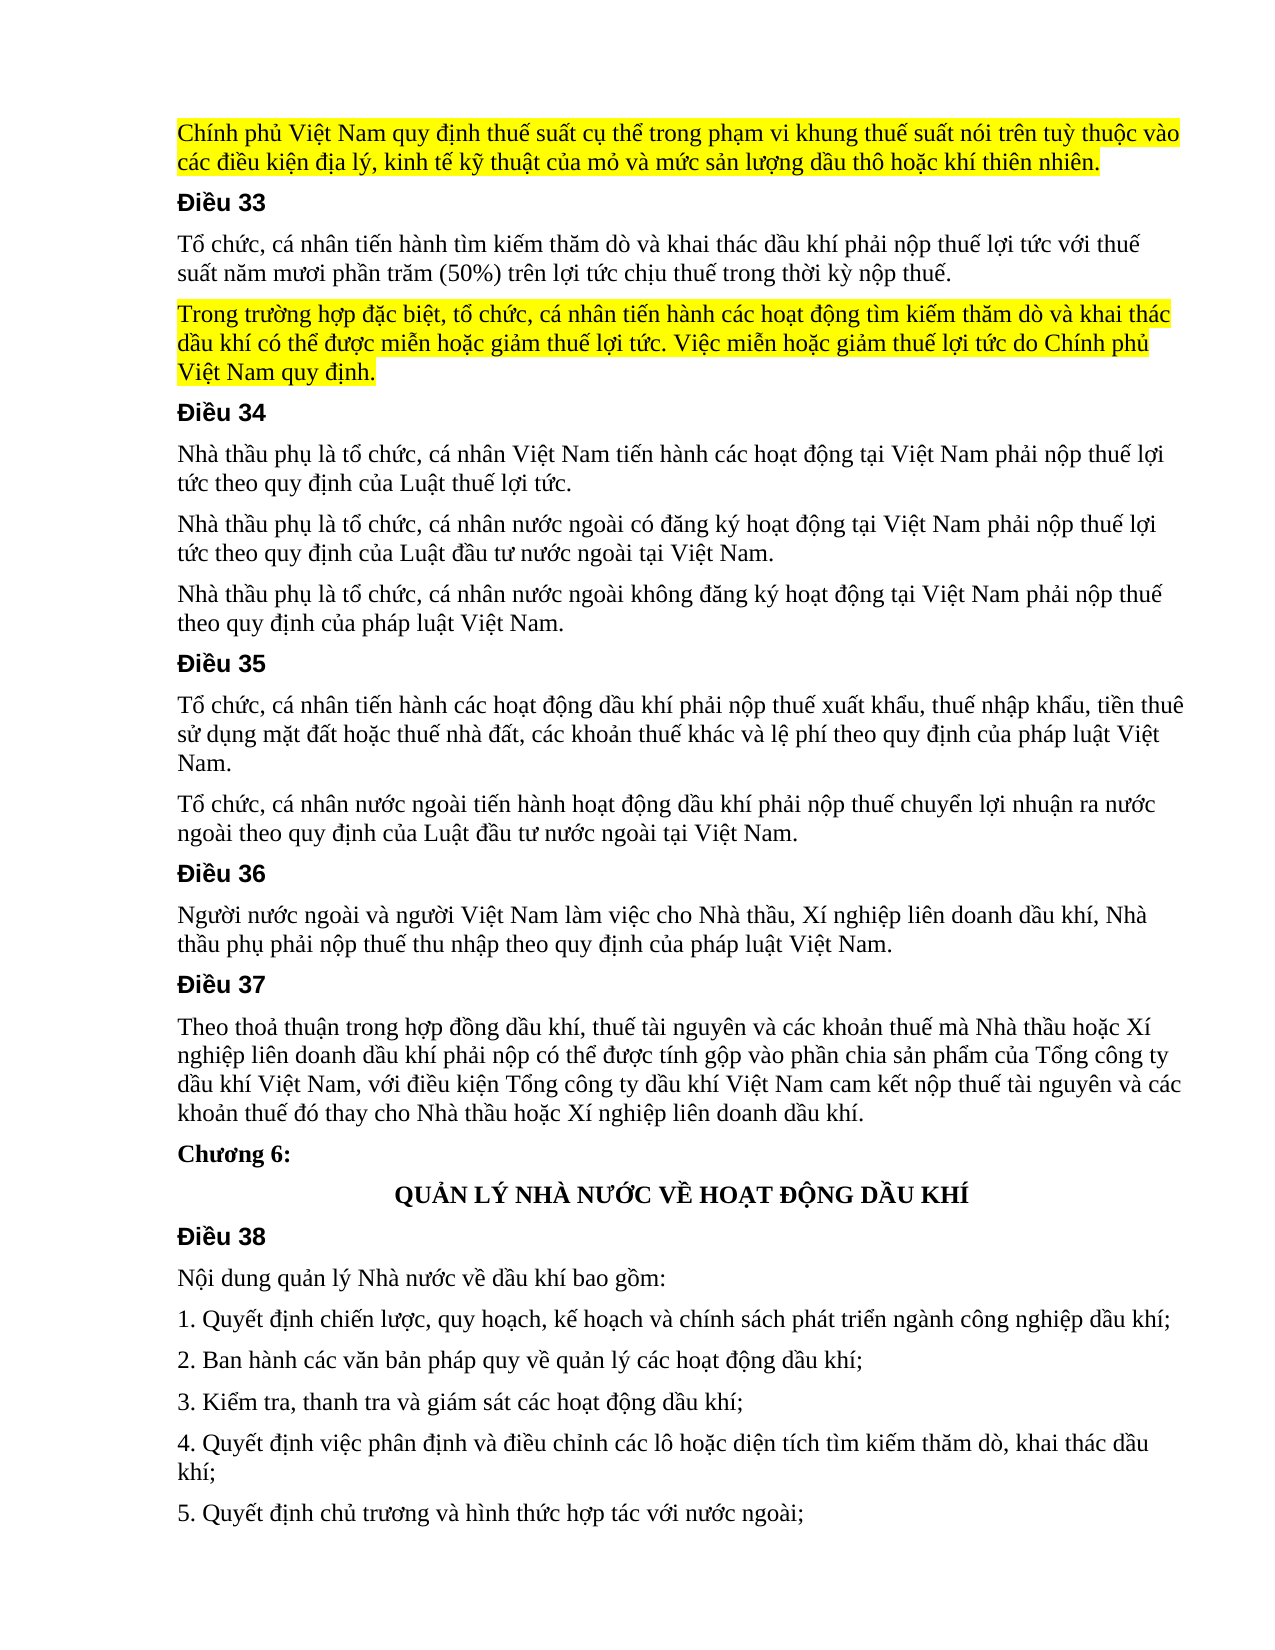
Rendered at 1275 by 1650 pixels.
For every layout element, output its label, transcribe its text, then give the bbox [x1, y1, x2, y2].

text Điều 35 [177, 649, 1186, 678]
text 5. Quyết định chủ trương và hình thức hợp tác với nước ngoài; [177, 1498, 1186, 1527]
text Nhà thầu phụ là tổ chức, cá nhân nước ngoài không đăng ký hoạt động tại Việt Nam phải nộp thuế theo quy định của pháp luật Việt Nam. [177, 579, 1186, 637]
text Điều 36 [177, 859, 1186, 888]
text 3. Kiểm tra, thanh tra và giám sát các hoạt động dầu khí; [177, 1387, 1186, 1416]
text Trong trường hợp đặc biệt, tổ chức, cá nhân tiến hành các hoạt động tìm kiếm thăm dò và khai thác dầu khí có thể được miễn hoặc giảm thuế lợi tức. Việc miễn hoặc giảm thuế lợi tức do Chính phủ Việt Nam quy định. [376, 299, 1186, 386]
text Nhà thầu phụ là tổ chức, cá nhân Việt Nam tiến hành các hoạt động tại Việt Nam phải nộp thuế lợi tức theo quy định của Luật thuế lợi tức. [177, 439, 1186, 497]
text Người nước ngoài và người Việt Nam làm việc cho Nhà thầu, Xí nghiệp liên doanh dầu khí, Nhà thầu phụ phải nộp thuế thu nhập theo quy định của pháp luật Việt Nam. [177, 901, 1186, 958]
text Tổ chức, cá nhân nước ngoài tiến hành hoạt động dầu khí phải nộp thuế chuyển lợi nhuận ra nước ngoài theo quy định của Luật đầu tư nước ngoài tại Việt Nam. [177, 789, 1186, 847]
text 1. Quyết định chiến lược, quy hoạch, kế hoạch và chính sách phát triển ngành công nghiệp dầu khí; [177, 1304, 1186, 1333]
text Chương 6: [177, 1139, 1186, 1168]
text Điều 38 [177, 1222, 1186, 1251]
text Nhà thầu phụ là tổ chức, cá nhân nước ngoài có đăng ký hoạt động tại Việt Nam phải nộp thuế lợi tức theo quy định của Luật đầu tư nước ngoài tại Việt Nam. [177, 509, 1186, 567]
text Tổ chức, cá nhân tiến hành tìm kiếm thăm dò và khai thác dầu khí phải nộp thuế lợi tức với thuế suất năm mươi phần trăm (50%) trên lợi tức chịu thuế trong thời kỳ nộp thuế. [177, 229, 1186, 287]
text QUẢN LÝ NHÀ NƯỚC VỀ HOẠT ĐỘNG DẦU KHÍ [177, 1181, 1186, 1209]
text Điều 33 [177, 188, 1186, 217]
text Điều 34 [177, 398, 1186, 427]
text 4. Quyết định việc phân định và điều chỉnh các lô hoặc diện tích tìm kiếm thăm dò, khai thác dầu khí; [177, 1428, 1186, 1486]
text Điều 37 [177, 971, 1186, 999]
text Theo thoả thuận trong hợp đồng dầu khí, thuế tài nguyên và các khoản thuế mà Nhà thầu hoặc Xí nghiệp liên doanh dầu khí phải nộp có thể được tính gộp vào phần chia sản phẩm của Tổng công ty dầu khí Việt Nam, với điều kiện Tổng công ty dầu khí Việt Nam cam kết nộp thuế tài nguyên và các khoản thuế đó thay cho Nhà thầu hoặc Xí nghiệp liên doanh dầu khí. [177, 1012, 1186, 1127]
text 2. Ban hành các văn bản pháp quy về quản lý các hoạt động dầu khí; [177, 1346, 1186, 1374]
text Tổ chức, cá nhân tiến hành các hoạt động dầu khí phải nộp thuế xuất khẩu, thuế nhập khẩu, tiền thuê sử dụng mặt đất hoặc thuế nhà đất, các khoản thuế khác và lệ phí theo quy định của pháp luật Việt Nam. [177, 691, 1186, 777]
text Nội dung quản lý Nhà nước về dầu khí bao gồm: [177, 1263, 1186, 1292]
